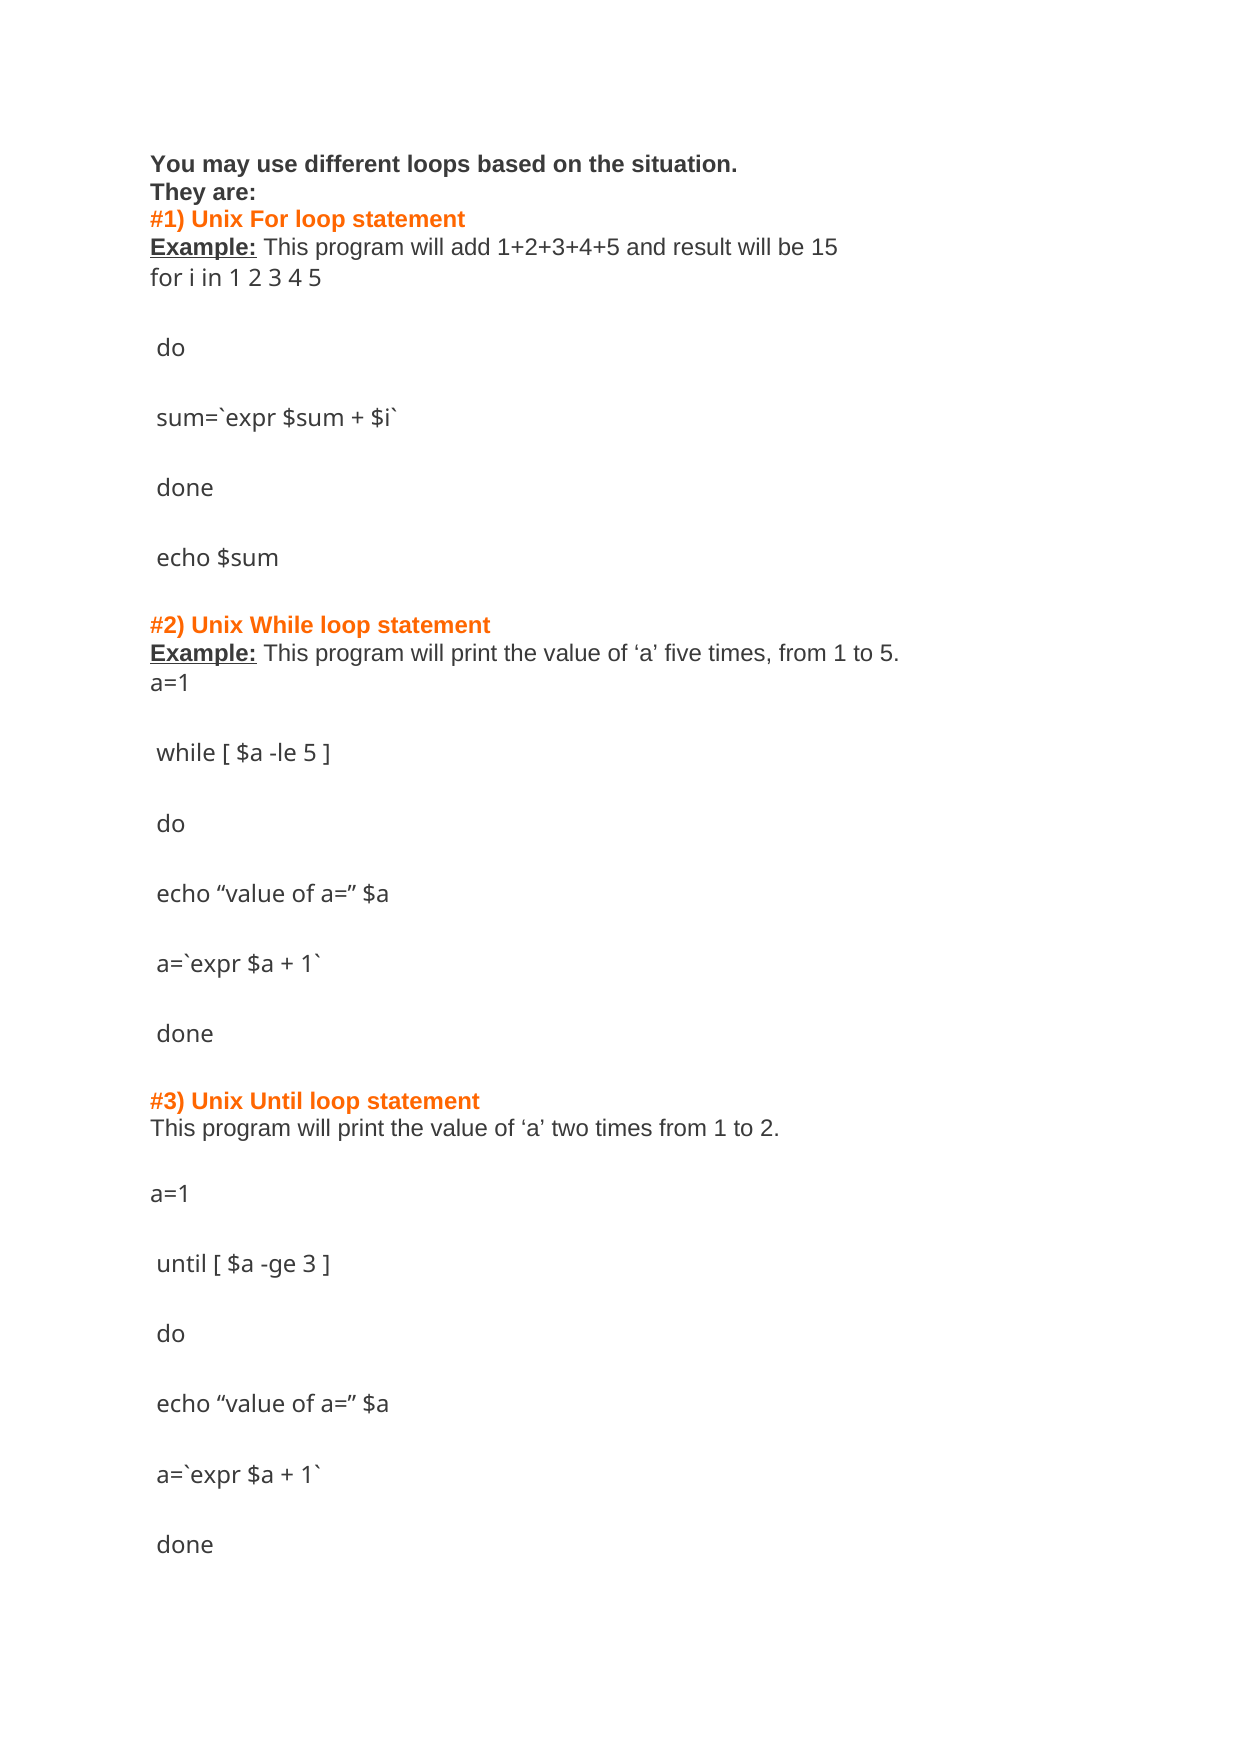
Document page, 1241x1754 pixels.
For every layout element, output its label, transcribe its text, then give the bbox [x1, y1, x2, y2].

text #2) Unix While loop statement [150, 611, 1090, 638]
text This program will print the value of ‘a’ two times from 1 to 2. [150, 1114, 1090, 1142]
text until [ $a -ge 3 ] [150, 1247, 1090, 1280]
text Example: This program will print the value of ‘a’ five times, from 1 to 5. [150, 638, 1090, 666]
text done [150, 1527, 1090, 1560]
text a=`expr $a + 1` [150, 1457, 1090, 1490]
text do [150, 331, 1090, 363]
text #3) Unix Until loop statement [150, 1087, 1090, 1114]
text a=`expr $a + 1` [150, 947, 1090, 979]
text do [150, 1317, 1090, 1350]
text done [150, 471, 1090, 503]
text sum=`expr $sum + $i` [150, 401, 1090, 433]
text They are: [150, 178, 1090, 205]
text echo “value of a=” $a [150, 1387, 1090, 1420]
text while [ $a -le 5 ] [150, 736, 1090, 769]
text a=1 [150, 1177, 1090, 1209]
text echo “value of a=” $a [150, 876, 1090, 909]
text echo $sum [150, 541, 1090, 573]
text for i in 1 2 3 4 5 [150, 260, 1090, 293]
text #1) Unix For loop statement [150, 205, 1090, 233]
text a=1 [150, 666, 1090, 699]
text Example: This program will add 1+2+3+4+5 and result will be 15 [150, 233, 1090, 260]
text You may use different loops based on the situation. [150, 150, 1090, 178]
text done [150, 1017, 1090, 1049]
text do [150, 806, 1090, 839]
